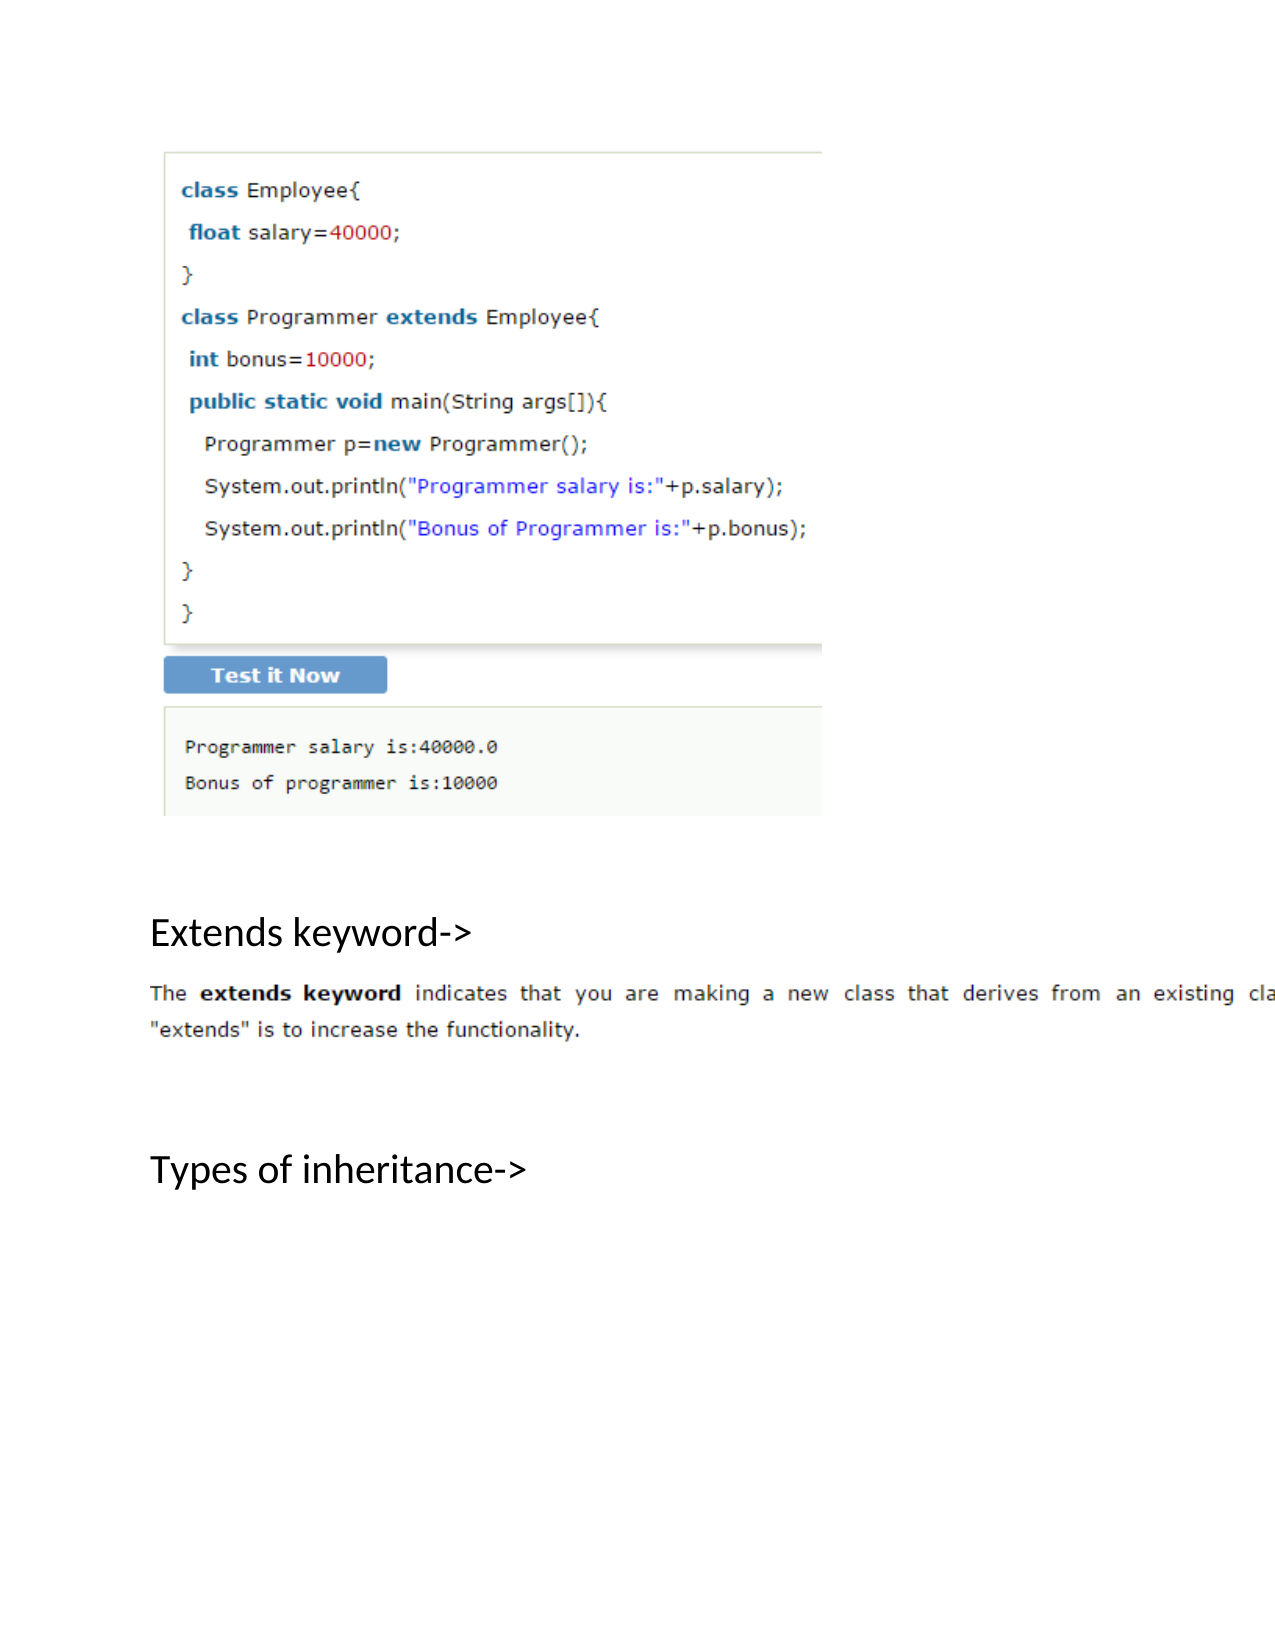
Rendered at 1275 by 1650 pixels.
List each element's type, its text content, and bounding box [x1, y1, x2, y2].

picture [150, 150, 822, 816]
text Extends keyword-> [150, 906, 1125, 957]
text Types of inheritance-> [150, 1143, 1125, 1194]
picture [150, 977, 1275, 1053]
